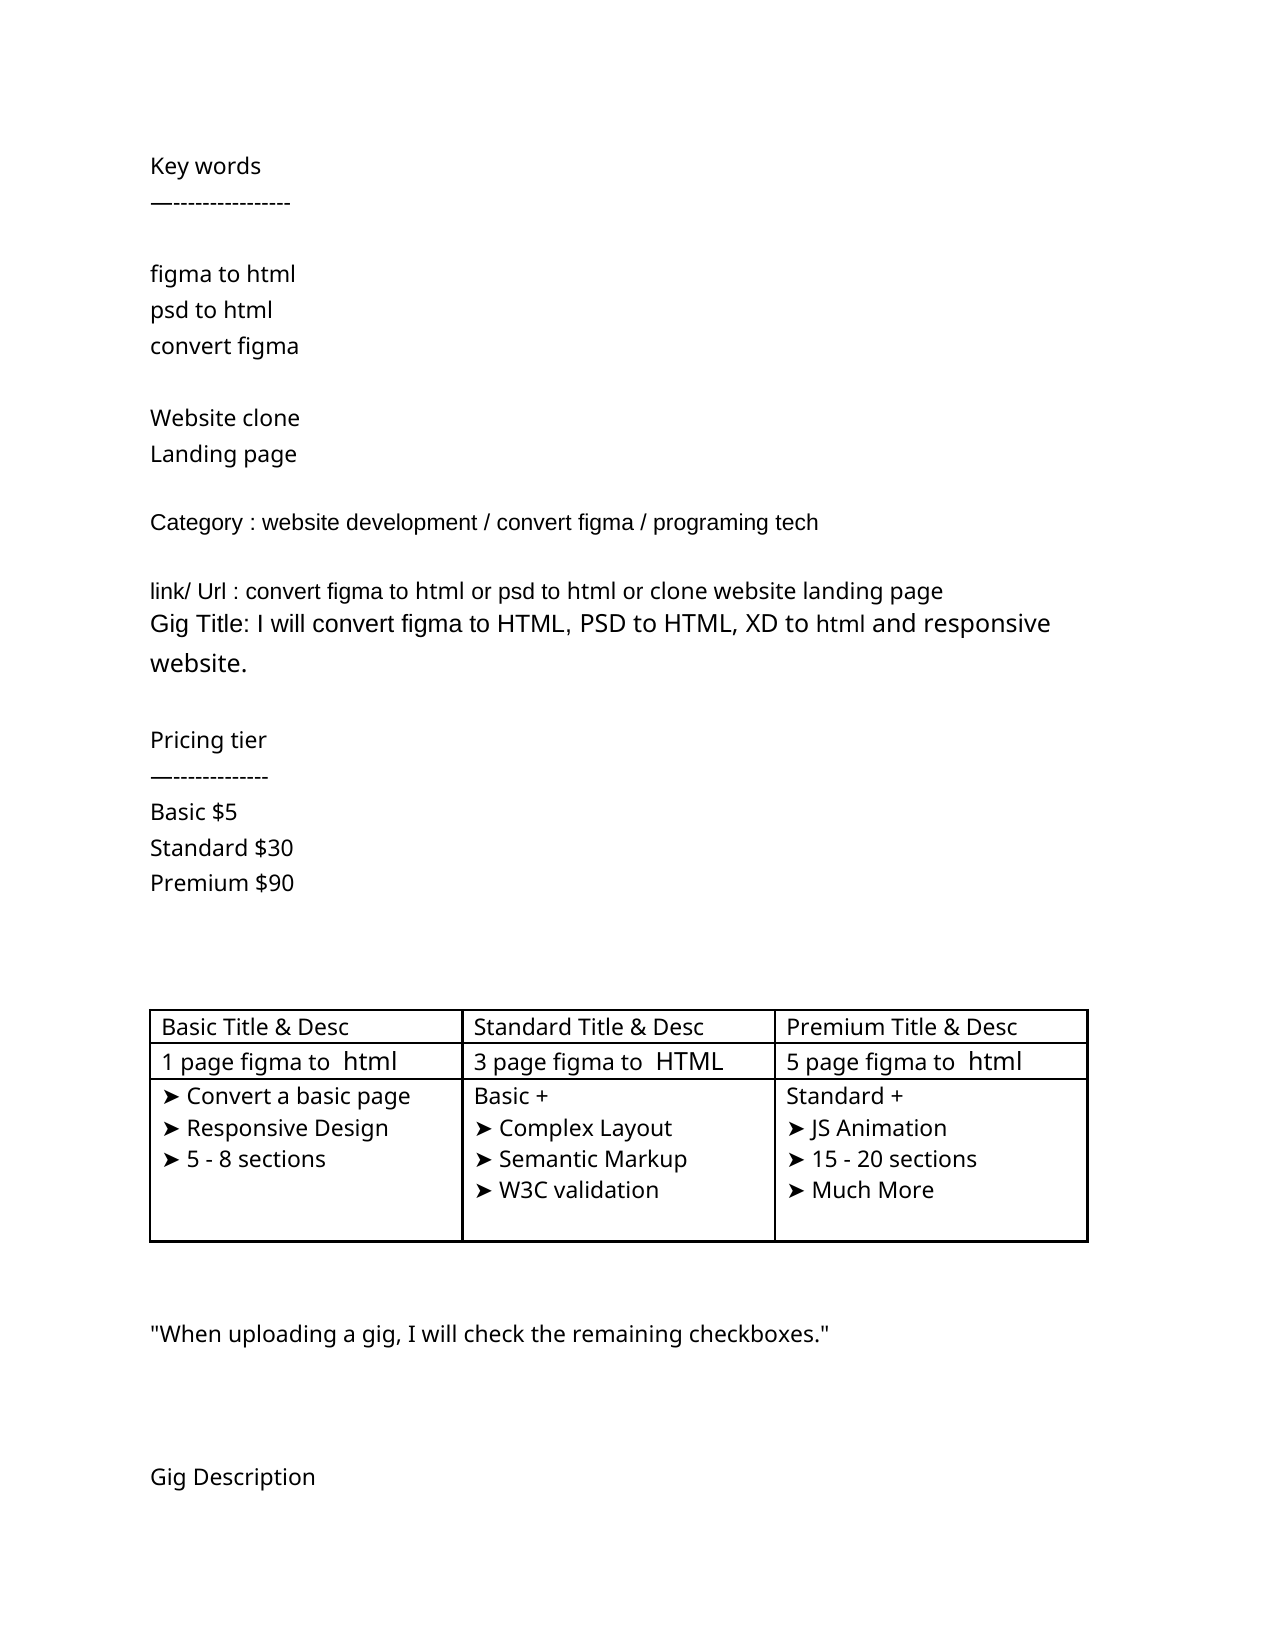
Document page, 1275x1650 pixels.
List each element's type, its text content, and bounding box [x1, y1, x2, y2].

table_cell 3 page figma to HTML [464, 1044, 774, 1078]
table_header Premium Title & Desc [776, 1011, 1086, 1042]
text Pricing tier [150, 724, 1125, 755]
text link/ Url : convert figma to html or psd to html or clone website landing page [150, 575, 1125, 606]
table_cell ➤ Convert a basic page ➤ Responsive Design ➤ 5 - 8 sections [151, 1080, 461, 1240]
text Landing page [150, 437, 1125, 469]
table_cell Basic + ➤ Complex Layout ➤ Semantic Markup ➤ W3C validation [464, 1080, 774, 1240]
table_header Standard Title & Desc [464, 1011, 774, 1042]
text Gig Description [150, 1461, 1125, 1493]
text Website clone [150, 402, 1125, 433]
text —------------- [150, 759, 1125, 791]
text Premium $90 [150, 867, 1125, 899]
table_cell Standard + ➤ JS Animation ➤ 15 - 20 sections ➤ Much More [776, 1080, 1086, 1240]
text figma to html [150, 258, 1125, 289]
text Basic $5 [150, 796, 1125, 827]
table_cell 5 page figma to html [776, 1044, 1086, 1078]
text "When uploading a gig, I will check the remaining checkboxes." [150, 1318, 1125, 1349]
text Category : website development / convert figma / programing tech [150, 509, 1125, 536]
text convert figma [150, 330, 1125, 361]
table_cell 1 page figma to html [151, 1044, 461, 1078]
text —---------------- [150, 186, 1125, 217]
text Gig Title: I will convert figma to HTML, PSD to HTML, XD to html and responsive website. [150, 606, 1125, 679]
text Key words [150, 150, 1125, 181]
text Standard $30 [150, 831, 1125, 863]
text psd to html [150, 294, 1125, 325]
table_header Basic Title & Desc [151, 1011, 461, 1042]
